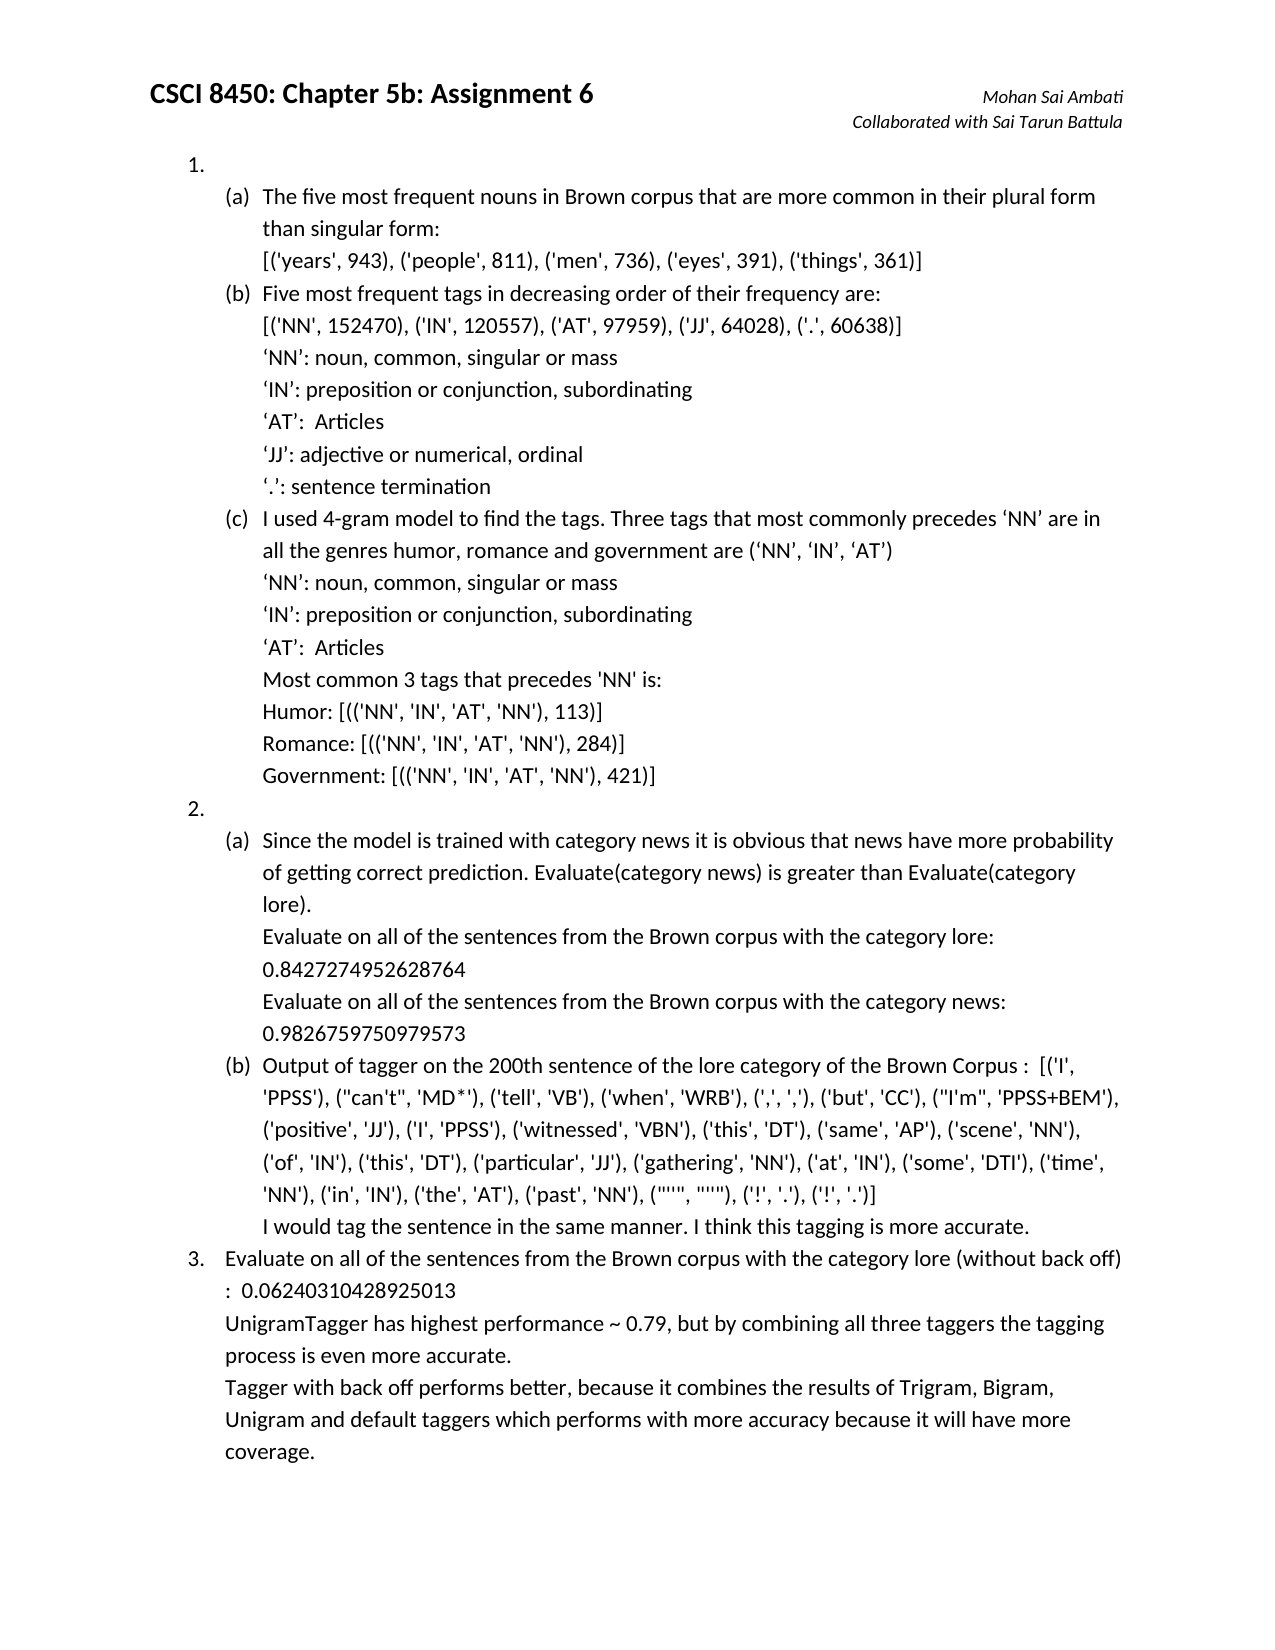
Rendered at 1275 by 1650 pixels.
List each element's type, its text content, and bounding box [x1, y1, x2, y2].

list Humor: [(('NN', 'IN', 'AT', 'NN'), 113)] [262, 697, 1125, 725]
list ‘IN’: preposition or conjunction, subordinating [262, 375, 1125, 403]
list Since the model is trained with category news it is obvious that news have more probability of getting correct prediction. Evaluate(category news) is greater than Evaluate(category lore). [225, 826, 1125, 918]
list ‘NN’: noun, common, singular or mass [262, 343, 1125, 371]
list ‘JJ’: adjective or numerical, ordinal [262, 440, 1125, 468]
list ‘IN’: preposition or conjunction, subordinating [262, 601, 1125, 629]
list Five most frequent tags in decreasing order of their frequency are: [225, 279, 1125, 307]
list Romance: [(('NN', 'IN', 'AT', 'NN'), 284)] [262, 729, 1125, 757]
list Tagger with back off performs better, because it combines the results of Trigram, Bigram, Unigram and default taggers which performs with more accuracy because it will have more coverage. [225, 1373, 1125, 1466]
list ‘.’: sentence termination [262, 472, 1125, 500]
list Government: [(('NN', 'IN', 'AT', 'NN'), 421)] [262, 762, 1125, 789]
list Output of tagger on the 200th sentence of the lore category of the Brown Corpus : [('I', 'PPSS'), ("can't", 'MD*'), ('tell', 'VB'), ('when', 'WRB'), (',', ','), ('but', 'CC'), ("I'm", 'PPSS+BEM'), ('positive', 'JJ'), ('I', 'PPSS'), ('witnessed', 'VBN'), ('this', 'DT'), ('same', 'AP'), ('scene', 'NN'), ('of', 'IN'), ('this', 'DT'), ('particular', 'JJ'), ('gathering', 'NN'), ('at', 'IN'), ('some', 'DTI'), ('time', 'NN'), ('in', 'IN'), ('the', 'AT'), ('past', 'NN'), ("''", "''"), ('!', '.'), ('!', '.')] [225, 1051, 1125, 1208]
list Evaluate on all of the sentences from the Brown corpus with the category lore: 0.8427274952628764 [262, 922, 1125, 983]
list I used 4-gram model to find the tags. Three tags that most commonly precedes ‘NN’ are in all the genres humor, romance and government are (‘NN’, ‘IN’, ‘AT’) [225, 504, 1125, 564]
list ‘AT’: Articles [262, 633, 1125, 661]
list UnigramTagger has highest performance ~ 0.79, but by combining all three taggers the tagging process is even more accurate. [225, 1309, 1125, 1369]
list The five most frequent nouns in Brown corpus that are more common in their plural form than singular form: [225, 182, 1125, 242]
list ‘AT’: Articles [262, 407, 1125, 436]
list ‘NN’: noun, common, singular or mass [262, 568, 1125, 596]
list Most common 3 tags that precedes 'NN' is: [262, 665, 1125, 693]
list I would tag the sentence in the same manner. I think this tagging is more accurate. [262, 1212, 1125, 1240]
list [('years', 943), ('people', 811), ('men', 736), ('eyes', 391), ('things', 361)] [262, 247, 1125, 274]
list Evaluate on all of the sentences from the Brown corpus with the category lore (without back off) : 0.06240310428925013 [187, 1244, 1125, 1304]
list Evaluate on all of the sentences from the Brown corpus with the category news: 0.9826759750979573 [262, 987, 1125, 1047]
list [('NN', 152470), ('IN', 120557), ('AT', 97959), ('JJ', 64028), ('.', 60638)] [262, 311, 1125, 339]
